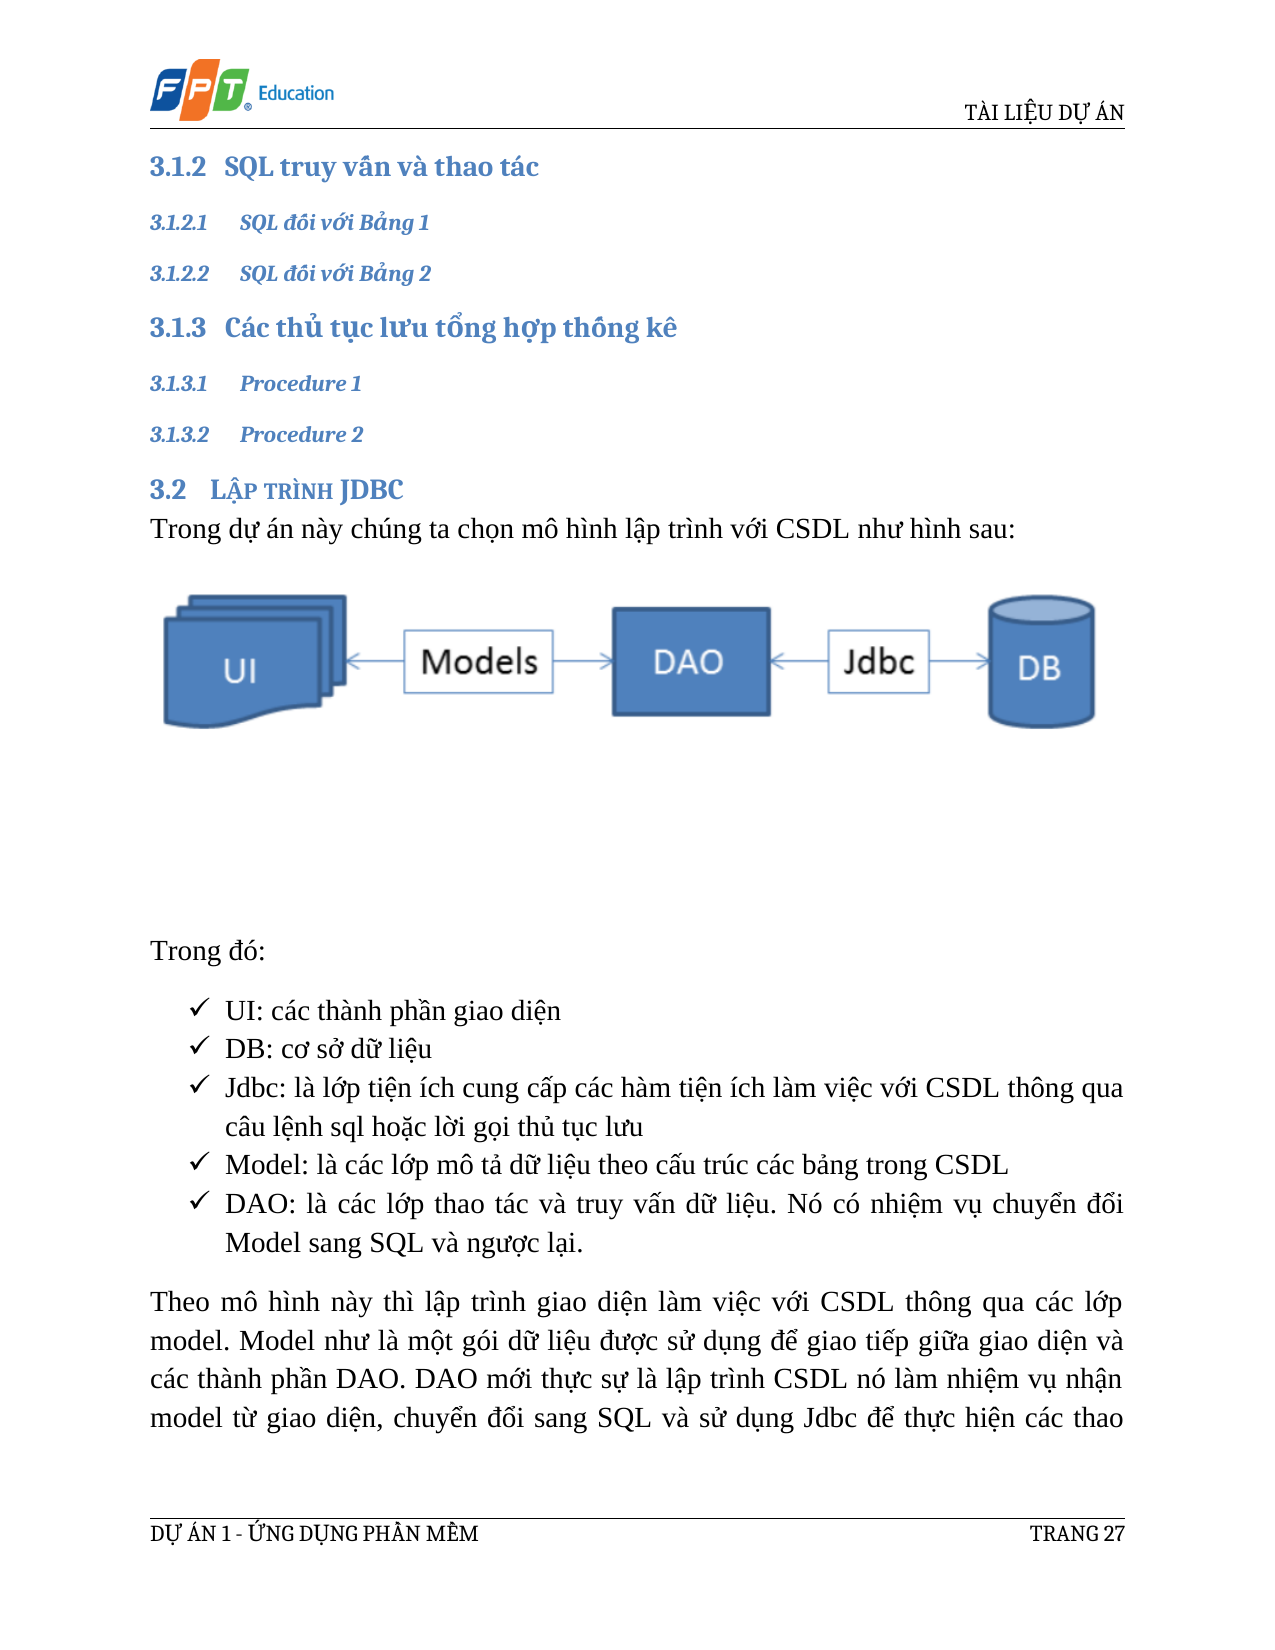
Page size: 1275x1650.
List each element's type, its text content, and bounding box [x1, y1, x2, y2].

picture [150, 59, 336, 121]
subtitle Các thủ tục lưu tổng hợp thống kê [150, 311, 1125, 345]
subtitle SQL đối với Bảng 1 [150, 209, 1125, 236]
text Trong đó: [150, 933, 1125, 967]
list DAO: là các lớp thao tác và truy vấn dữ liệu. Nó có nhiệm vụ chuyển đổi Model sang SQL và ngược lại. [187, 1186, 1125, 1258]
subtitle SQL đối với Bảng 2 [150, 260, 1125, 287]
subtitle SQL truy vấn và thao tác [150, 150, 1125, 183]
subtitle Procedure 1 [150, 371, 1125, 397]
picture [150, 570, 1125, 750]
list Jdbc: là lớp tiện ích cung cấp các hàm tiện ích làm việc với CSDL thông qua câu lệnh sql hoặc lời gọi thủ tục lưu [187, 1070, 1125, 1142]
list Model: là các lớp mô tả dữ liệu theo cấu trúc các bảng trong CSDL [187, 1147, 1125, 1181]
list DB: cơ sở dữ liệu [187, 1032, 1125, 1065]
list UI: các thành phần giao diện [187, 993, 1125, 1027]
text Trong dự án này chúng ta chọn mô hình lập trình với CSDL như hình sau: [150, 511, 1125, 545]
subtitle Procedure 2 [150, 422, 1125, 448]
subtitle Lập trình JDBC [150, 473, 1125, 506]
